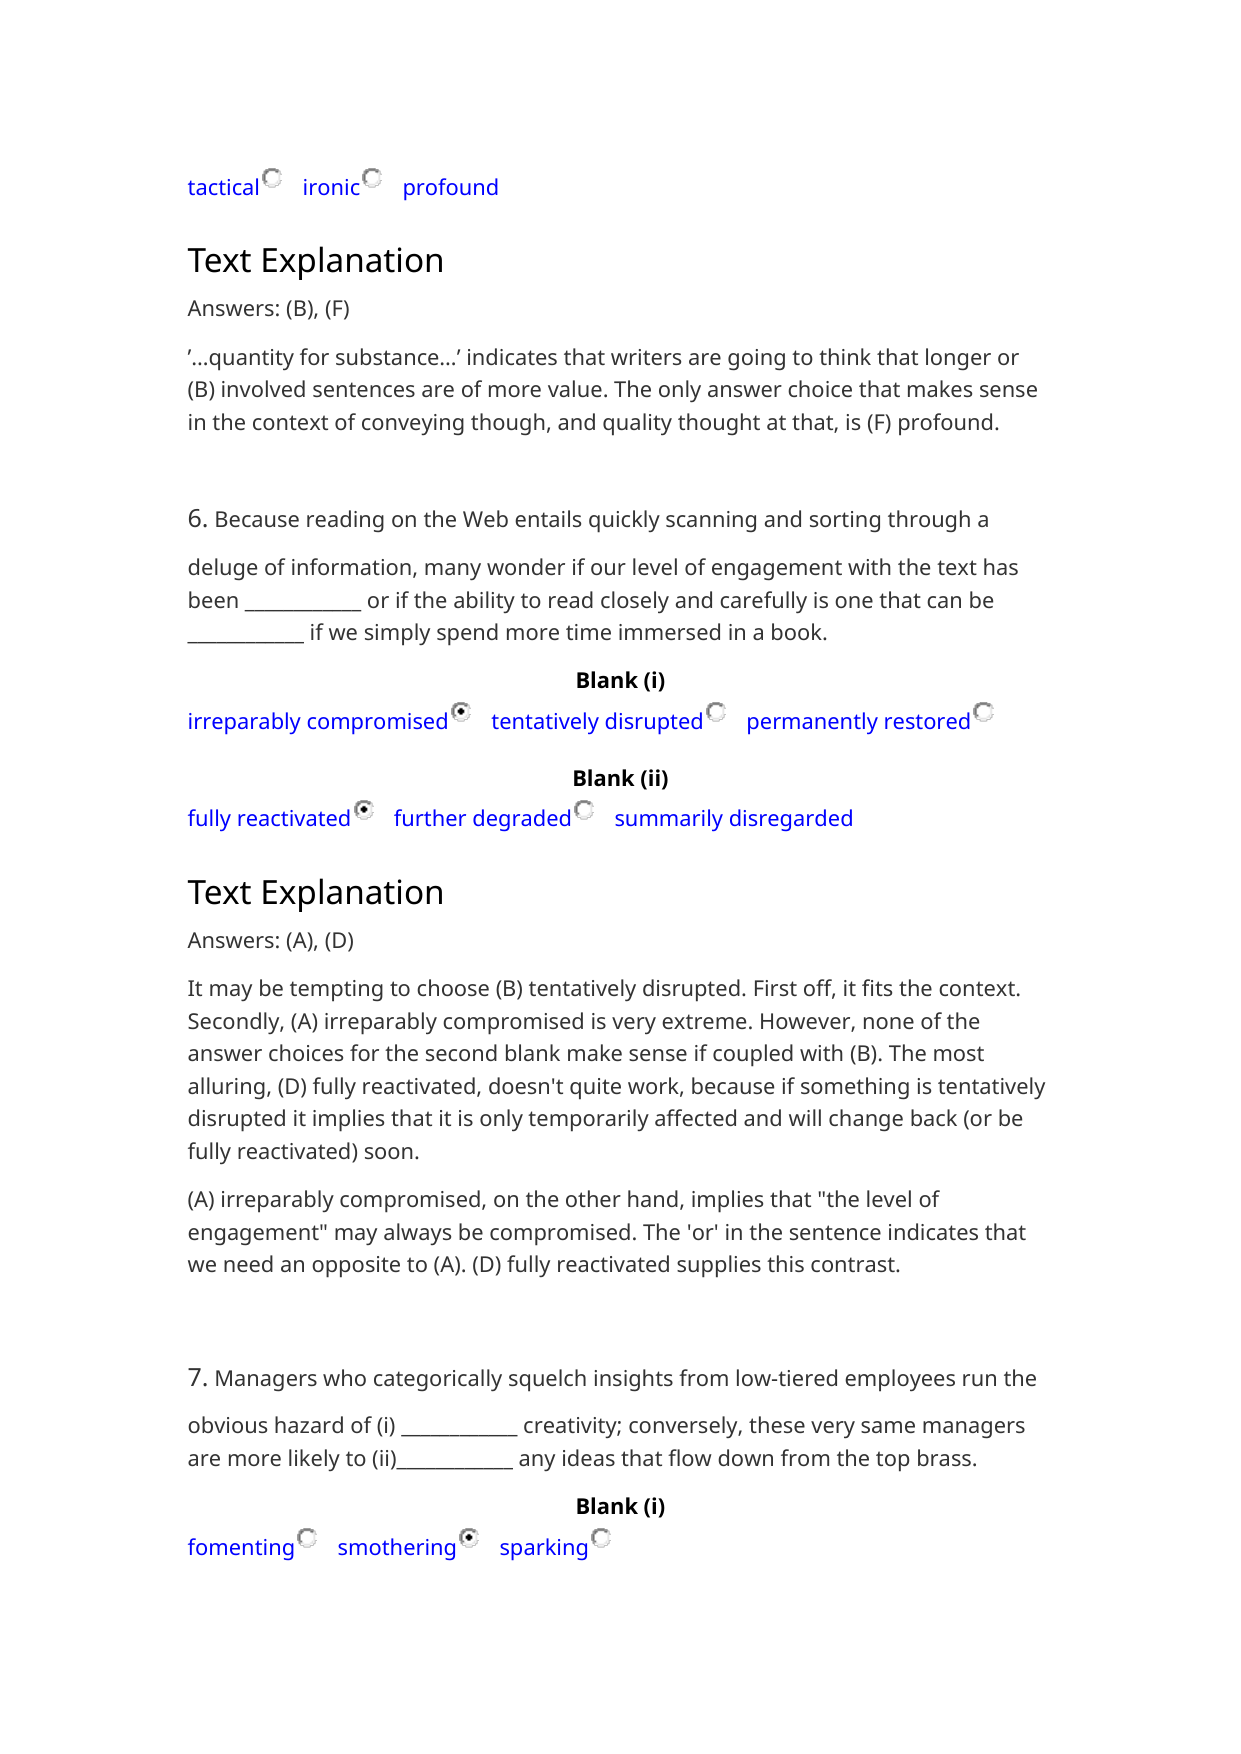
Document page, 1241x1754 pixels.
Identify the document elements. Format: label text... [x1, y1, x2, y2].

text irreparably compromisedtentatively disruptedpermanently restored [187, 696, 1053, 761]
text ’…quantity for substance…’ indicates that writers are going to think that longer or (B) involved sentences are of more value. The only answer choice that makes sense in the context of conveying though, and quality thought at that, is (F) profound. [187, 340, 1053, 438]
text fomentingsmotheringsparking [187, 1522, 1053, 1587]
text Answers: (B), (F) [187, 292, 1053, 324]
text fully reactivatedfurther degradedsummarily disregarded [187, 794, 1053, 859]
text (A) irreparably compromised, on the other hand, implies that "the level of engagement" may always be compromised. The 'or' in the sentence indicates that we need an opposite to (A). (D) fully reactivated supplies this contrast. [187, 1183, 1053, 1280]
text tacticalironicprofound [187, 162, 1053, 227]
text It may be tempting to choose (B) tentatively disrupted. First off, it fits the context. Secondly, (A) irreparably compromised is very extreme. However, none of the answer choices for the second blank make sense if coupled with (B). The most alluring, (D) fully reactivated, doesn't quite work, because if something is tentatively disrupted it implies that it is only temporarily affected and will change back (or be fully reactivated) soon. [187, 972, 1053, 1167]
text Blank (i) [187, 1489, 1053, 1522]
text Blank (i) [187, 664, 1053, 696]
text 6. Because reading on the Web entails quickly scanning and sorting through a deluge of information, many wonder if our level of engagement with the text has been ____________ or if the ability to read closely and carefully is one that can be ____________ if we simply spend more time immersed in a book. [187, 486, 1053, 648]
text 7. Managers who categorically squelch insights from low-tiered employees run the obvious hazard of (i) ____________ creativity; conversely, these very same managers are more likely to (ii)____________ any ideas that flow down from the top brass. [187, 1344, 1053, 1474]
text Blank (ii) [187, 761, 1053, 794]
subtitle Text Explanation [187, 859, 1053, 924]
subtitle Text Explanation [187, 227, 1053, 292]
text Answers: (A), (D) [187, 924, 1053, 956]
